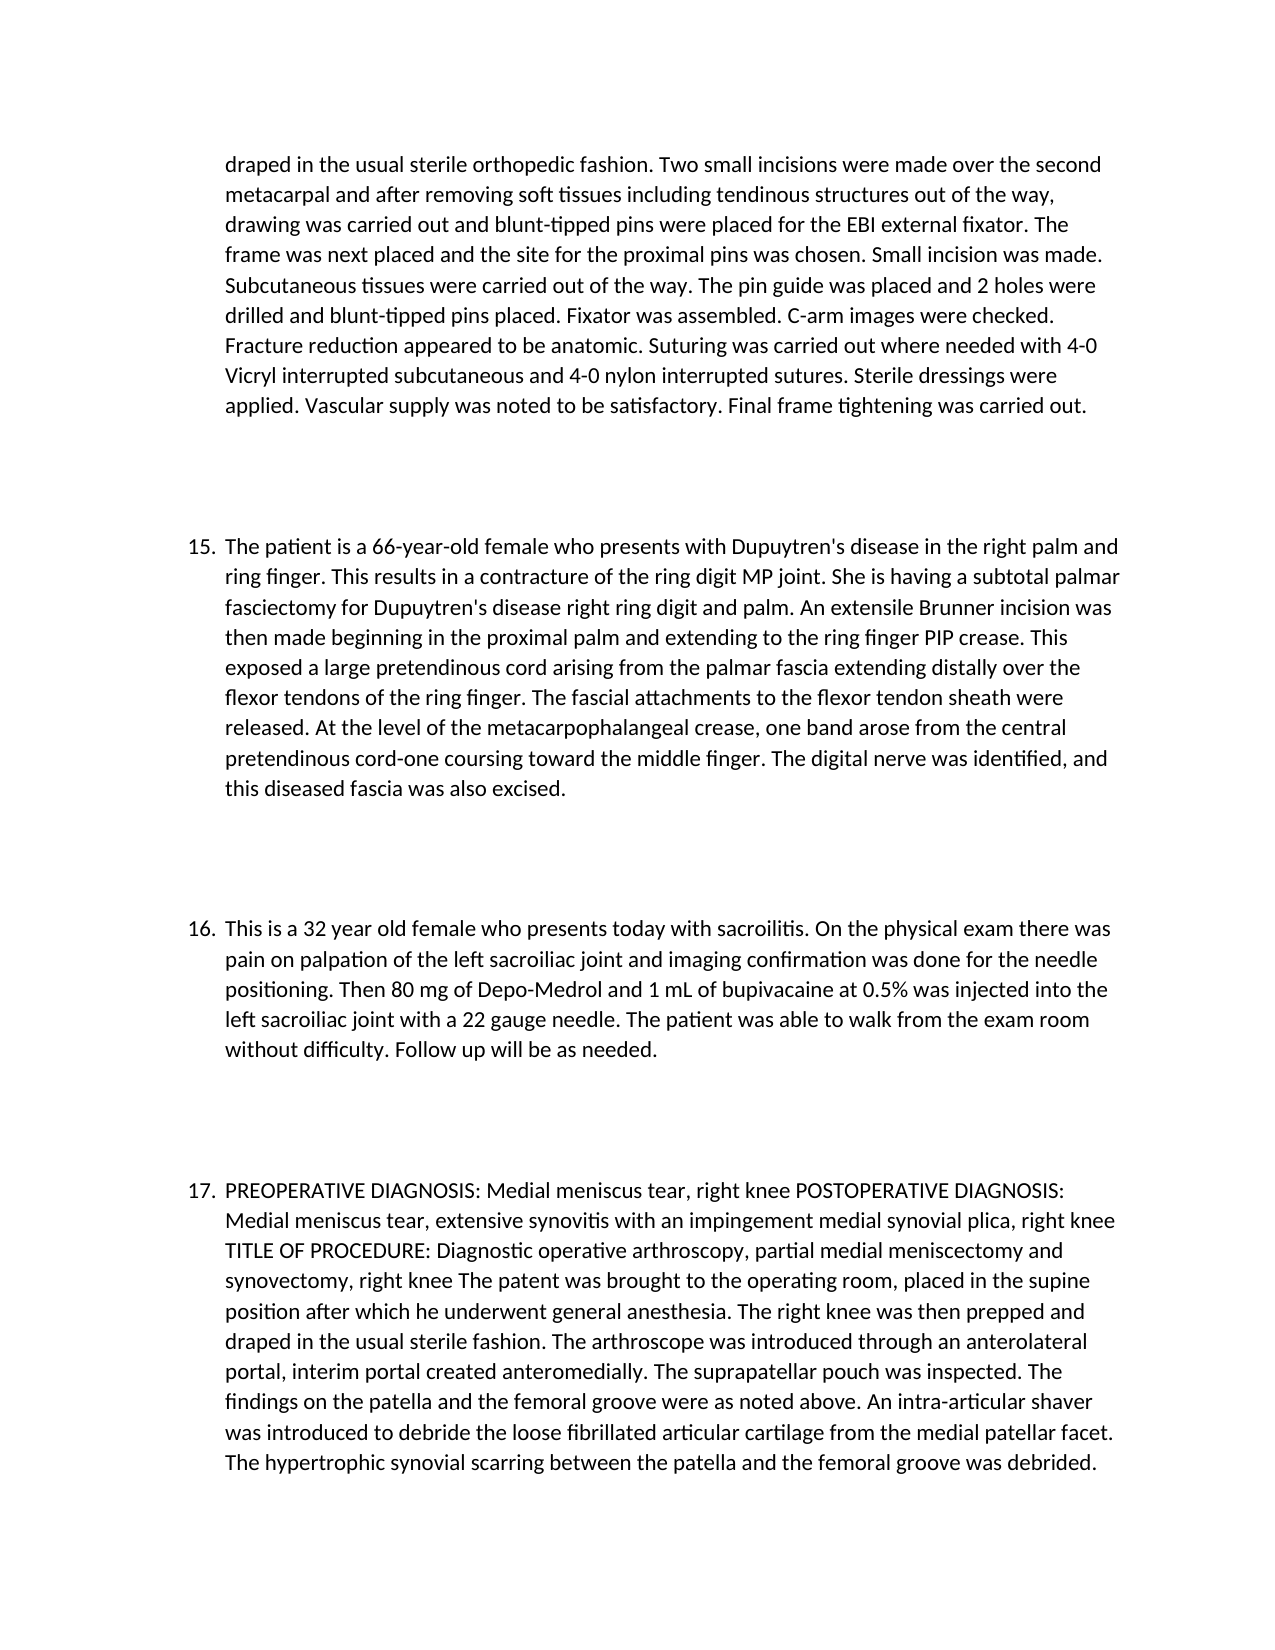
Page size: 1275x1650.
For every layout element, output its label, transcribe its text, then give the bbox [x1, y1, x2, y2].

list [187, 150, 1125, 420]
list The patient is a 66-year-old female who presents with Dupuytren's disease in the right palm and ring finger. This results in a contracture of the ring digit MP joint. She is having a subtotal palmar fasciectomy for Dupuytren's disease right ring digit and palm. An extensile Brunner incision was then made beginning in the proximal palm and extending to the ring finger PIP crease. This exposed a large pretendinous cord arising from the palmar fascia extending distally over the flexor tendons of the ring finger. The fascial attachments to the flexor tendon sheath were released. At the level of the metacarpophalangeal crease, one band arose from the central pretendinous cord-one coursing toward the middle finger. The digital nerve was identified, and this diseased fascia was also excised. [187, 532, 1125, 802]
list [187, 1176, 1125, 1476]
list This is a 32 year old female who presents today with sacroilitis. On the physical exam there was pain on palpation of the left sacroiliac joint and imaging confirmation was done for the needle positioning. Then 80 mg of Depo-Medrol and 1 mL of bupivacaine at 0.5% was injected into the left sacroiliac joint with a 22 gauge needle. The patient was able to walk from the exam room without difficulty. Follow up will be as needed. [187, 914, 1125, 1063]
